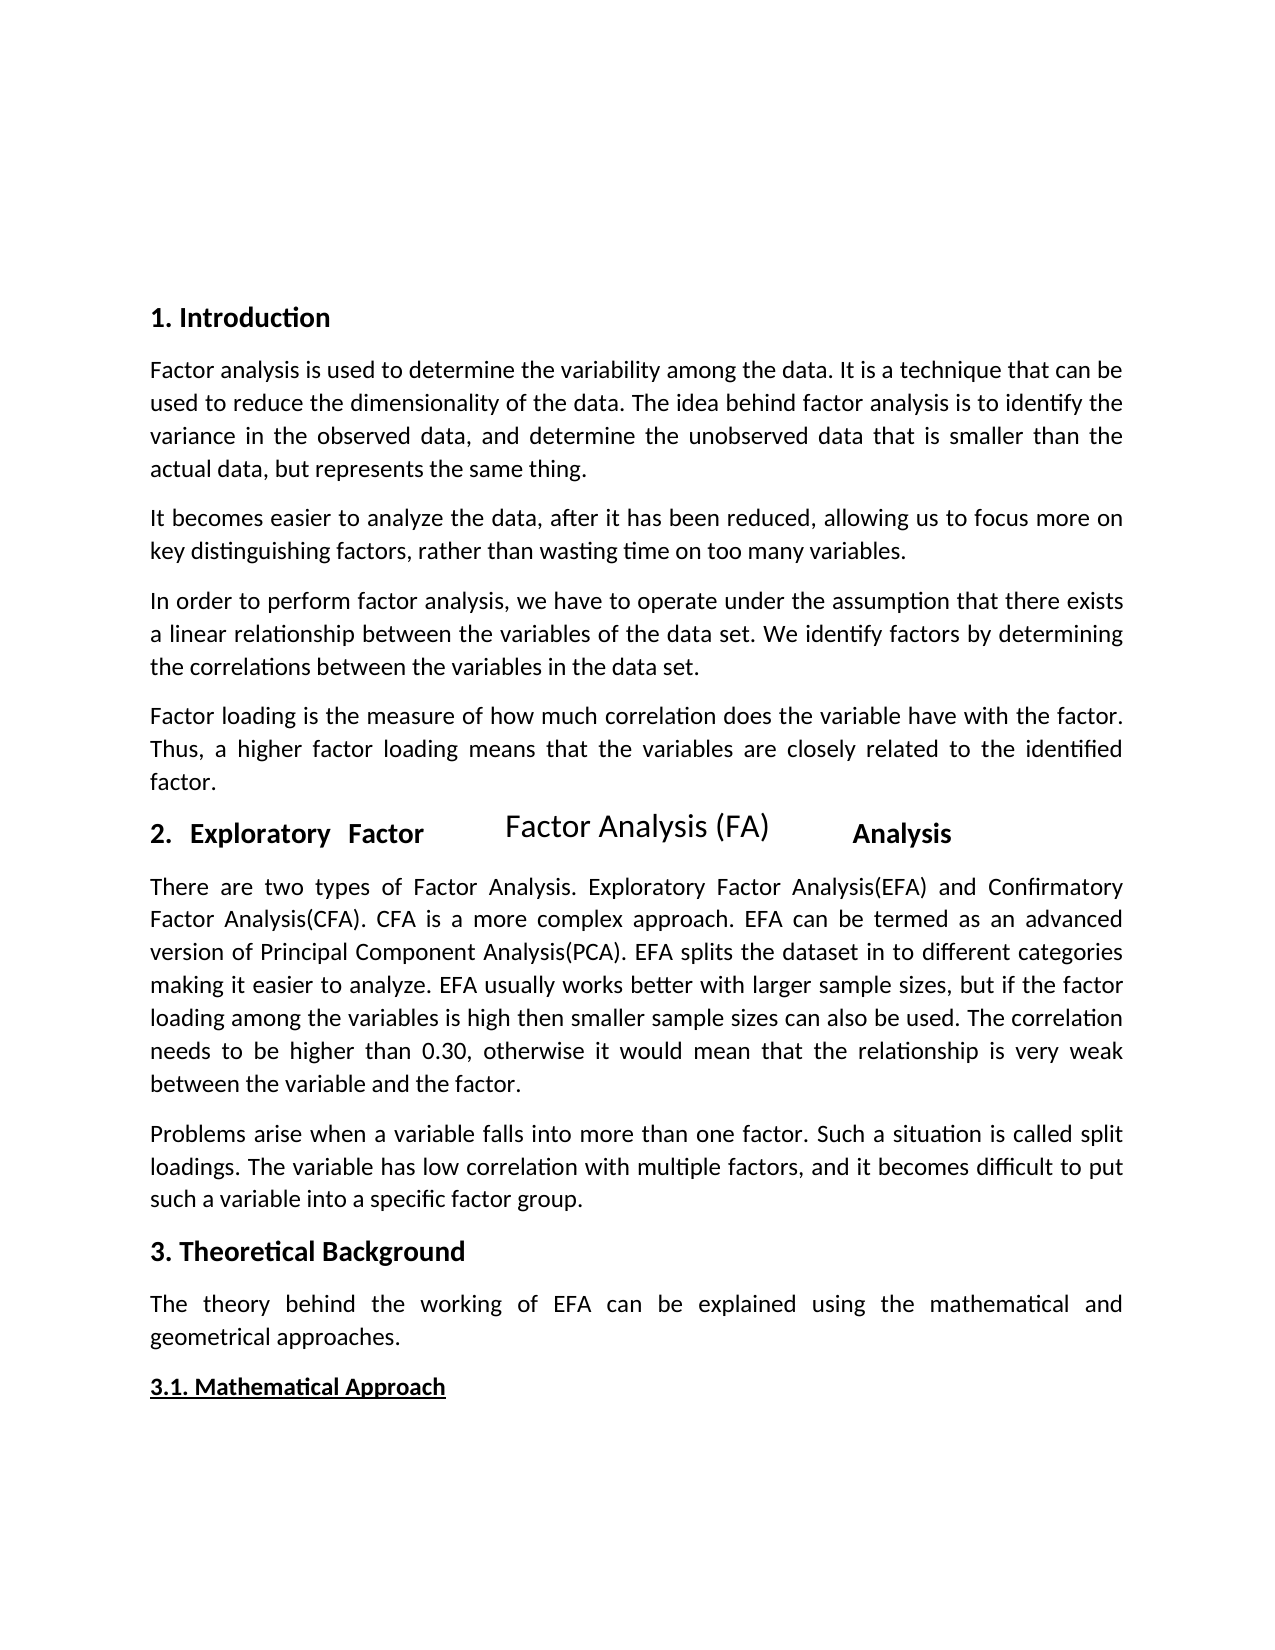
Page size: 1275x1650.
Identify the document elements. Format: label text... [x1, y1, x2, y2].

text 1. Introduction [150, 299, 1125, 334]
text 2. Exploratory Factor Analysis [832, 816, 1125, 851]
text Problems arise when a variable falls into more than one factor. Such a situation is called split loadings. The variable has low correlation with multiple factors, and it becomes difficult to put such a variable into a specific factor group. [150, 1118, 1125, 1214]
text In order to perform factor analysis, we have to operate under the assumption that there exists a linear relationship between the variables of the data set. We identify factors by determining the correlations between the variables in the data set. [150, 585, 1125, 681]
text There are two types of Factor Analysis. Exploratory Factor Analysis(EFA) and Confirmatory Factor Analysis(CFA). CFA is a more complex approach. EFA can be termed as an advanced version of Principal Component Analysis(PCA). EFA splits the dataset in to different categories making it easier to analyze. EFA usually works better with larger sample sizes, but if the factor loading among the variables is high then smaller sample sizes can also be used. The correlation needs to be higher than 0.30, otherwise it would mean that the relationship is very weak between the variable and the factor. [150, 871, 1125, 1099]
text 2. Exploratory Factor Analysis [150, 816, 442, 851]
text Factor analysis is used to determine the variability among the data. It is a technique that can be used to reduce the dimensionality of the data. The idea behind factor analysis is to identify the variance in the observed data, and determine the unobserved data that is smaller than the actual data, but represents the same thing. [150, 354, 1125, 483]
text The theory behind the working of EFA can be explained using the mathematical and geometrical approaches. [150, 1288, 1125, 1352]
text 3.1. Mathematical Approach [150, 1371, 1125, 1401]
text 3. Theoretical Background [150, 1233, 1125, 1269]
text It becomes easier to analyze the data, after it has been reduced, allowing us to focus more on key distinguishing factors, rather than wasting time on too many variables. [150, 502, 1125, 566]
text Factor loading is the measure of how much correlation does the variable have with the factor. Thus, a higher factor loading means that the variables are closely related to the identified factor. [150, 700, 1125, 797]
